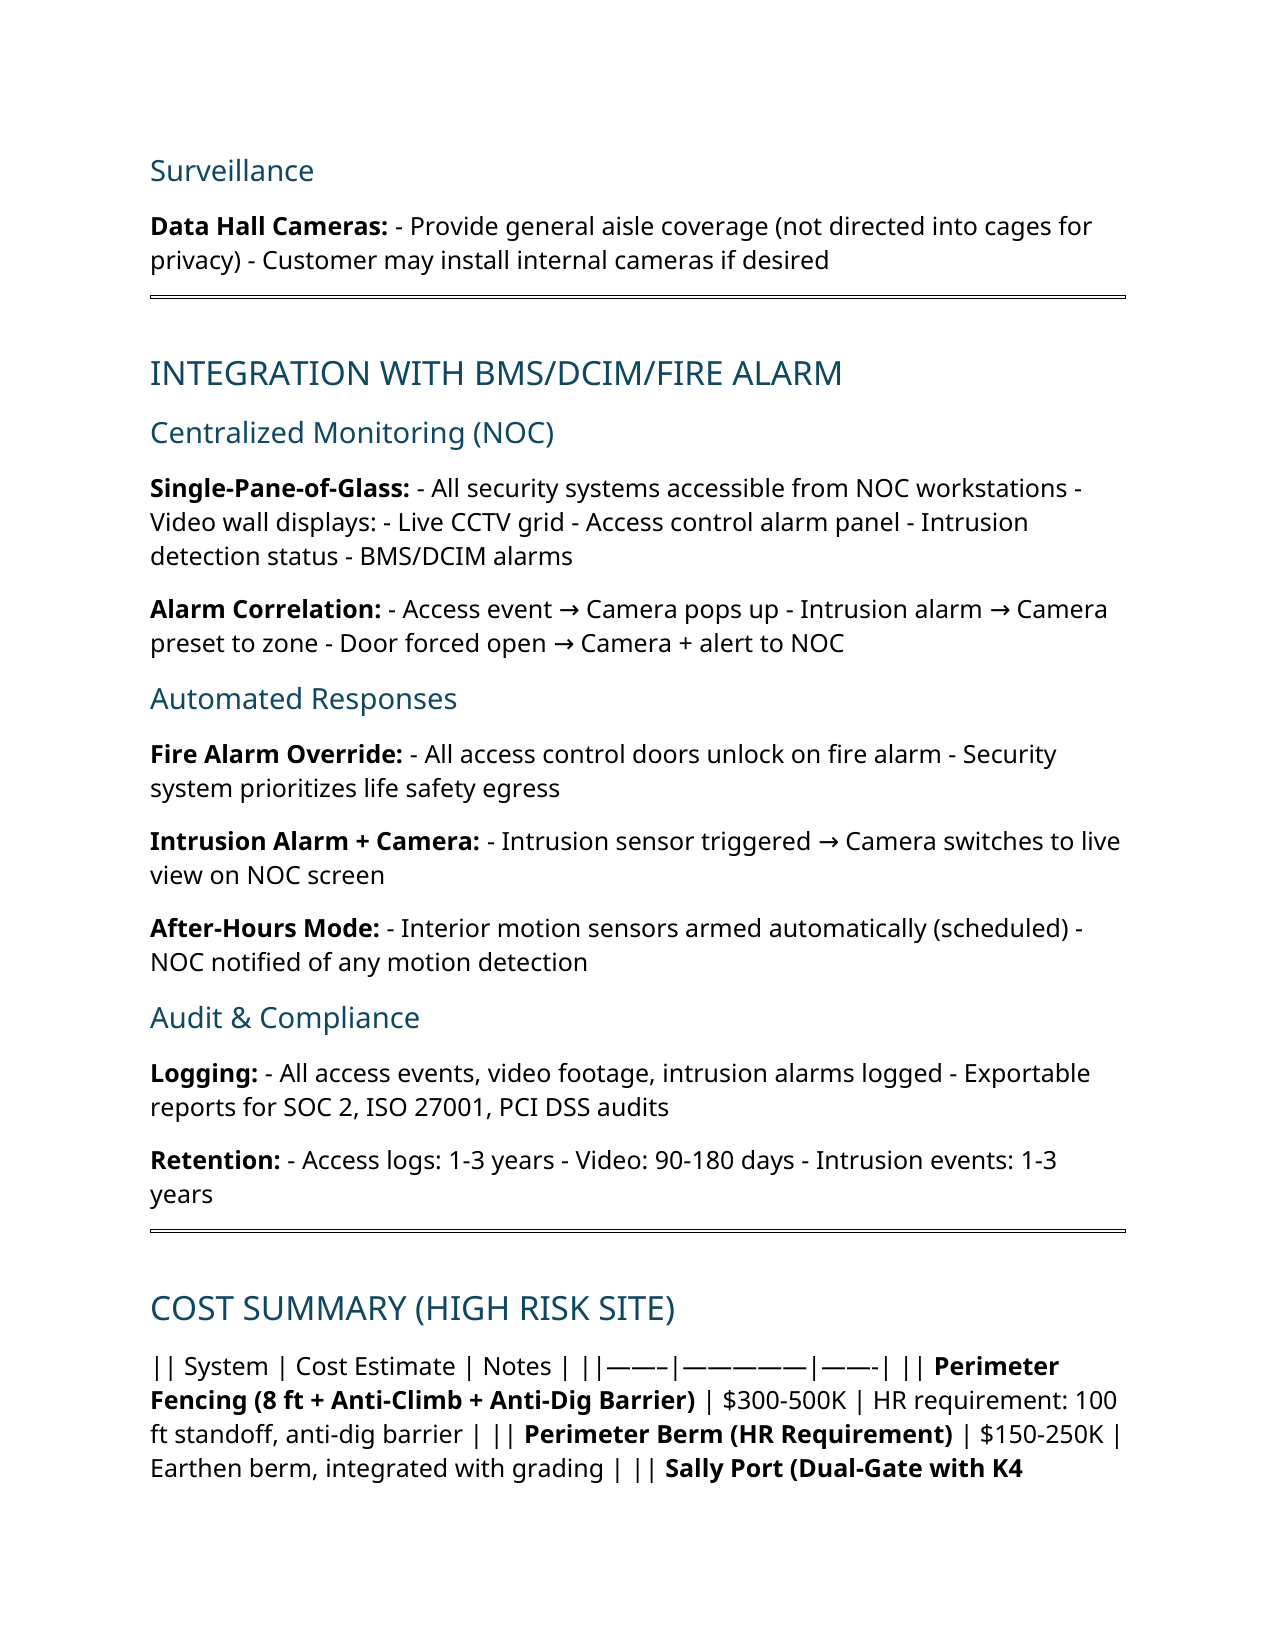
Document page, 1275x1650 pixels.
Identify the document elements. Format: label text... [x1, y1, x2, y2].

text Logging: - All access events, video footage, intrusion alarms logged - Exportable reports for SOC 2, ISO 27001, PCI DSS audits [150, 1056, 1125, 1124]
subtitle INTEGRATION WITH BMS/DCIM/FIRE ALARM [150, 350, 1125, 396]
text After-Hours Mode: - Interior motion sensors armed automatically (scheduled) - NOC notified of any motion detection [150, 911, 1125, 979]
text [150, 1349, 1125, 1485]
text Retention: - Access logs: 1-3 years - Video: 90-180 days - Intrusion events: 1-3 years [150, 1143, 1125, 1211]
text Fire Alarm Override: - All access control doors unlock on fire alarm - Security system prioritizes life safety egress [150, 737, 1125, 805]
text Single-Pane-of-Glass: - All security systems accessible from NOC workstations - Video wall displays: - Live CCTV grid - Access control alarm panel - Intrusion detection status - BMS/DCIM alarms [150, 471, 1125, 573]
text Data Hall Cameras: - Provide general aisle coverage (not directed into cages for privacy) - Customer may install internal cameras if desired [150, 208, 1125, 277]
subtitle Centralized Monitoring (NOC) [150, 412, 1125, 452]
text Alarm Correlation: - Access event → Camera pops up - Intrusion alarm → Camera preset to zone - Door forced open → Camera + alert to NOC [150, 592, 1125, 660]
subtitle Surveillance [150, 150, 1125, 190]
subtitle Audit & Compliance [150, 998, 1125, 1037]
subtitle Automated Responses [150, 678, 1125, 718]
subtitle COST SUMMARY (HIGH RISK SITE) [150, 1285, 1125, 1330]
text Intrusion Alarm + Camera: - Intrusion sensor triggered → Camera switches to live view on NOC screen [150, 824, 1125, 892]
